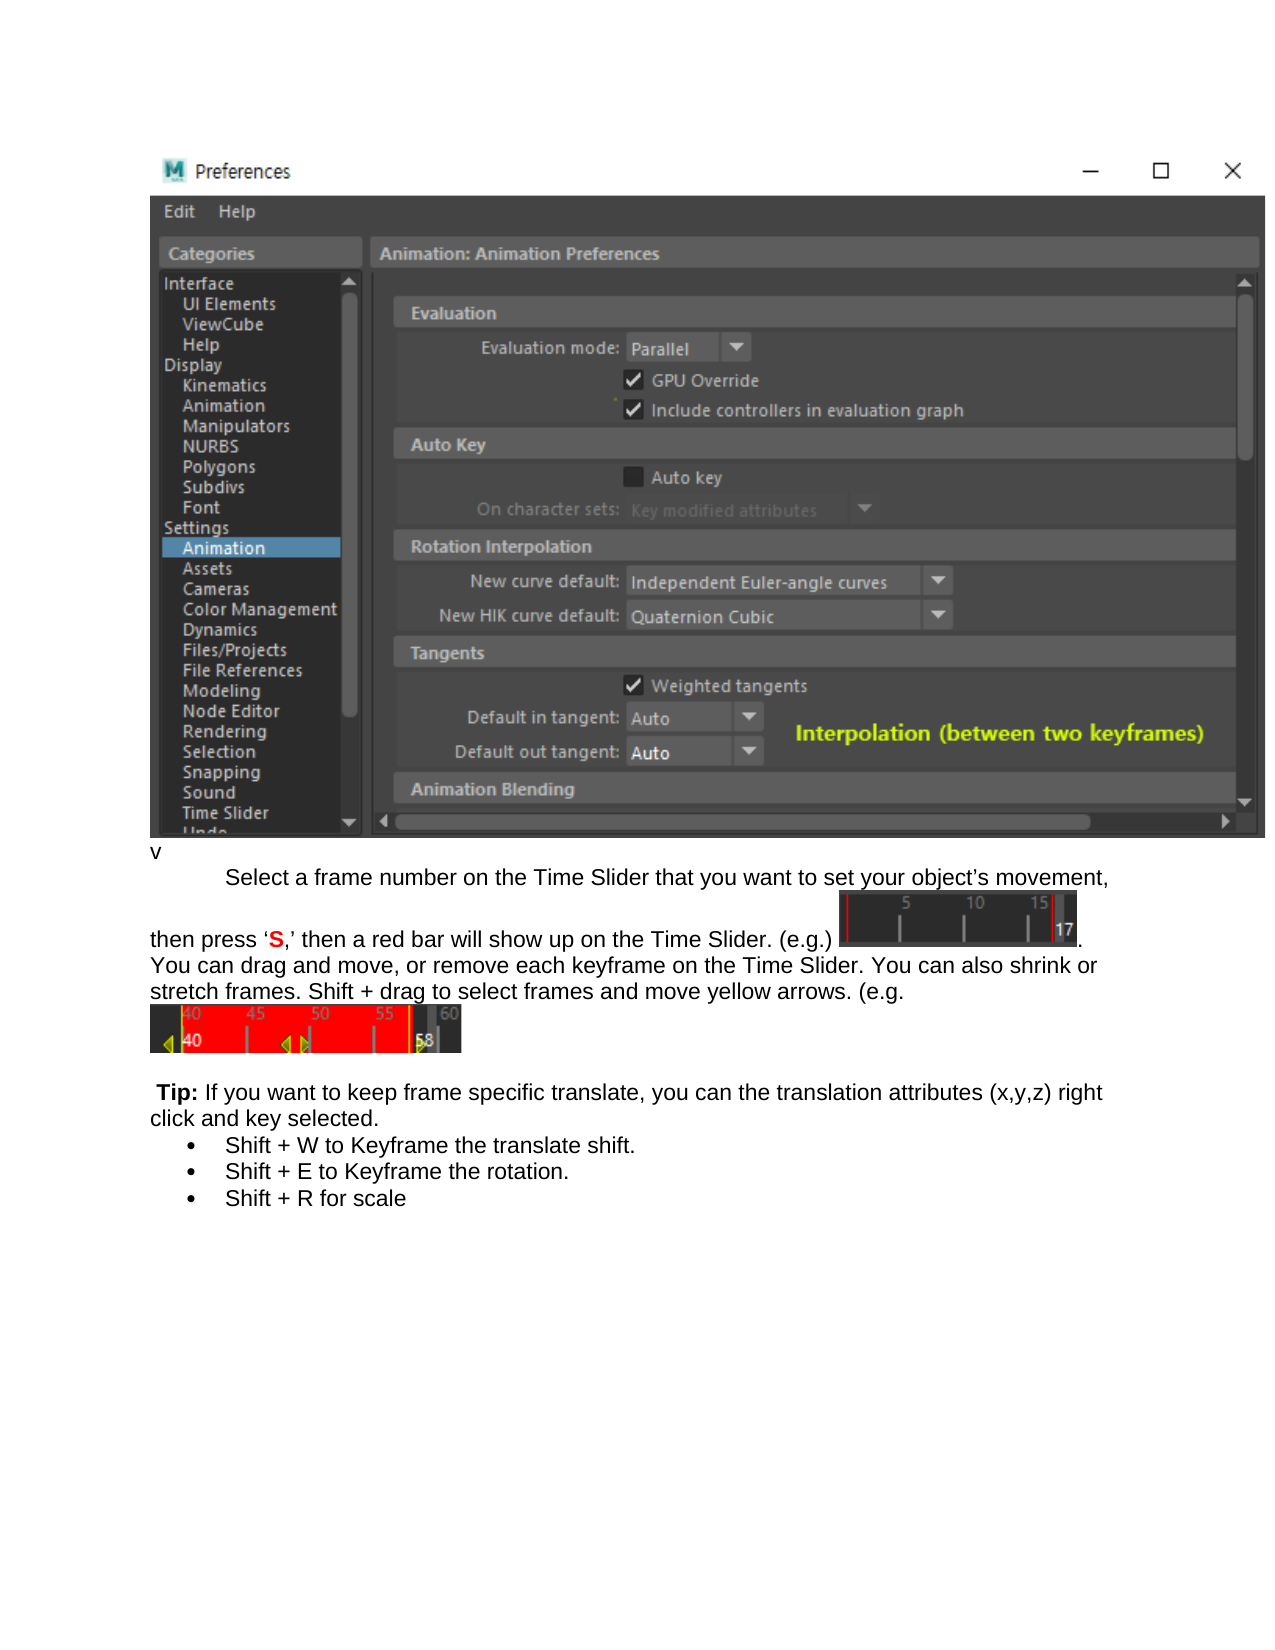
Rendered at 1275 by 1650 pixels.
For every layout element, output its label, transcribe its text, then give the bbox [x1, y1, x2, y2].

picture [150, 150, 1266, 838]
list Shift + E to Keyframe the rotation. [187, 1158, 1125, 1184]
text Select a frame number on the Time Slider that you want to set your object’s movement, then press ‘S,’ then a red bar will show up on the Time Slider. (e.g.) . You can drag and move, or remove each keyframe on the Time Slider. You can also shrink or stretch frames. Shift + drag to select frames and move yellow arrows. (e.g. [150, 864, 1125, 1053]
text v [150, 838, 1125, 864]
list Shift + R for scale [187, 1184, 1125, 1211]
picture [150, 1004, 462, 1053]
list Shift + W to Keyframe the translate shift. [187, 1132, 1125, 1158]
text Tip: If you want to keep frame specific translate, you can the translation attributes (x,y,z) right click and key selected. [150, 1079, 1125, 1132]
picture [839, 890, 1077, 947]
